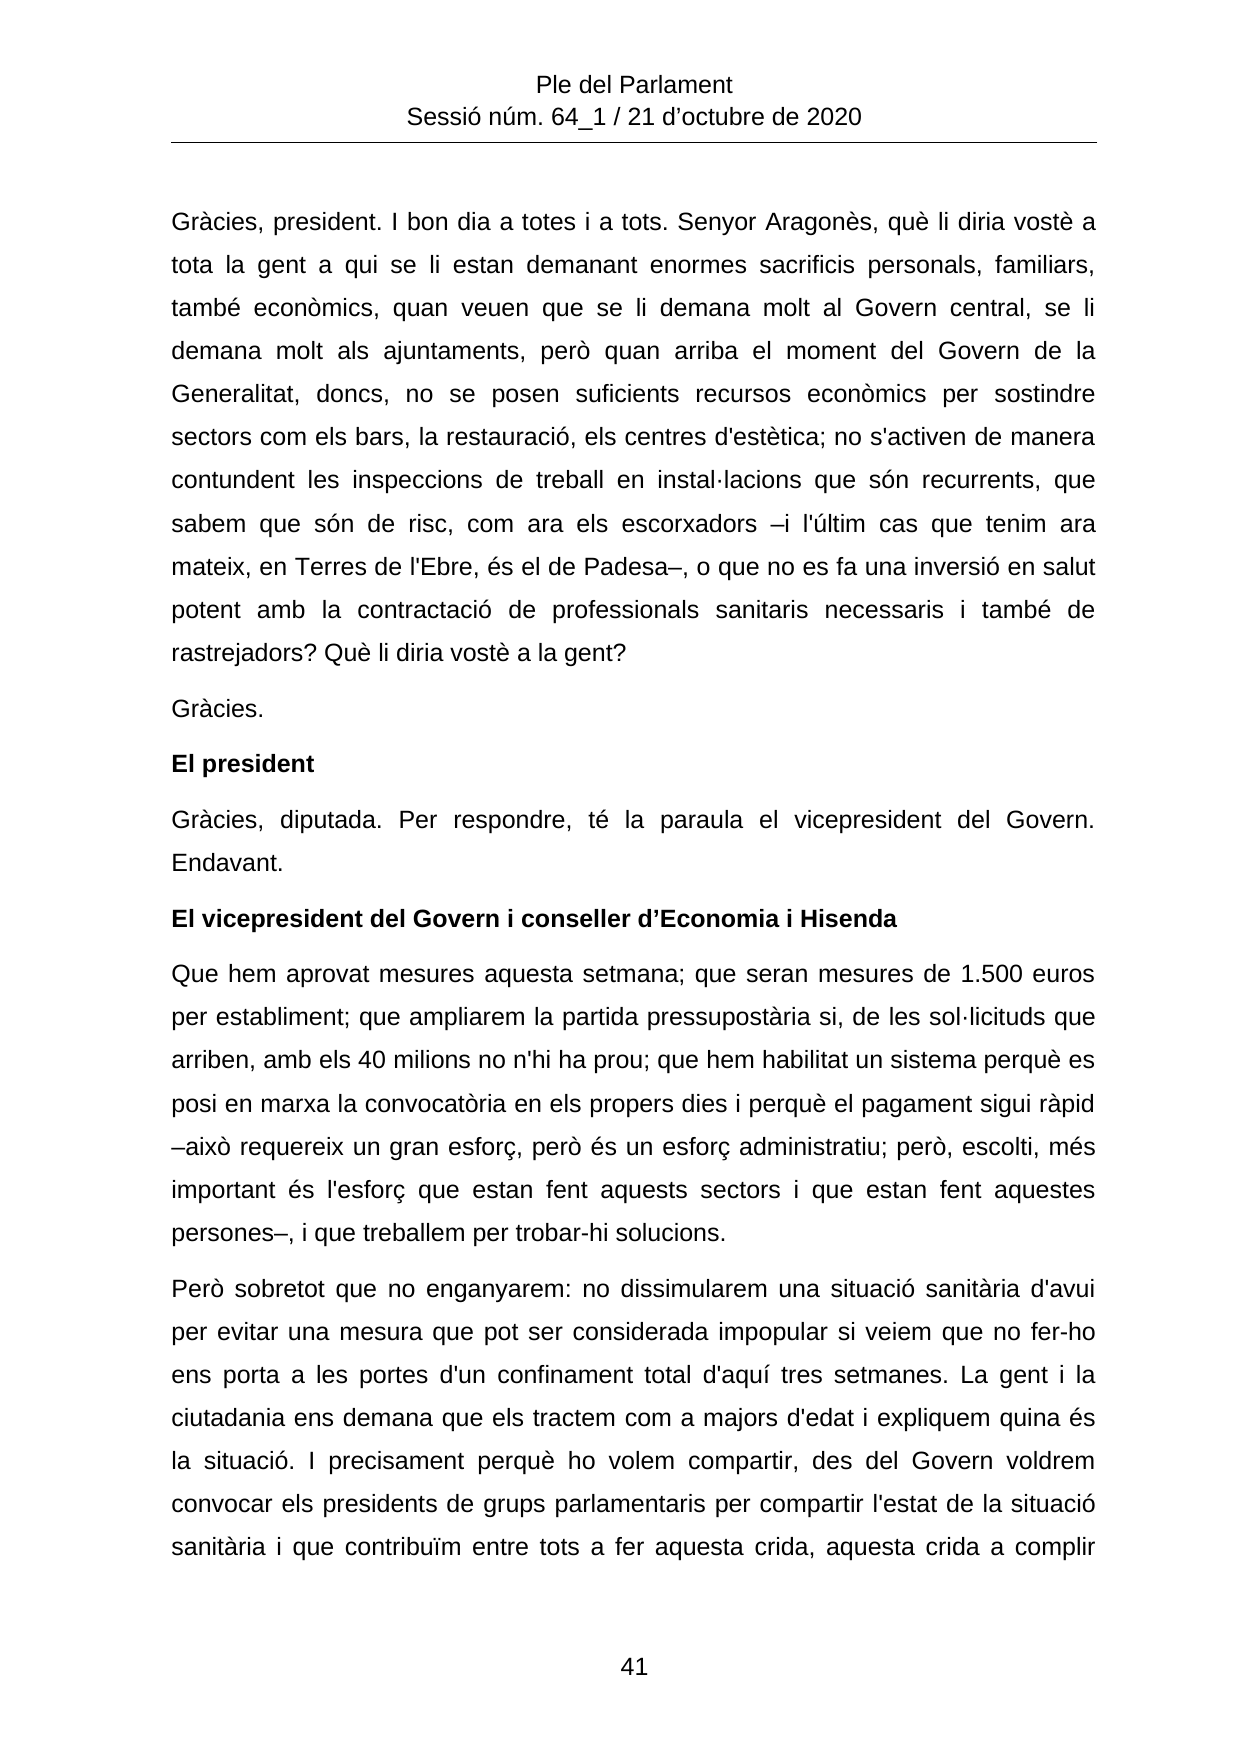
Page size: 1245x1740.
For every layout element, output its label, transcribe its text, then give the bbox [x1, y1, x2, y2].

text El vicepresident del Govern i conseller d’Economia i Hisenda [171, 904, 1097, 932]
text Gràcies. [171, 694, 1097, 722]
text Que hem aprovat mesures aquesta setmana; que seran mesures de 1.500 euros per establiment; que ampliarem la partida pressupostària si, de les sol·licituds que arriben, amb els 40 milions no n'hi ha prou; que hem habilitat un sistema perquè es posi en marxa la convocatòria en els propers dies i perquè el pagament sigui ràpid –això requereix un gran esforç, però és un esforç administratiu; però, escolti, més important és l'esforç que estan fent aquests sectors i que estan fent aquestes persones–, i que treballem per trobar-hi solucions. [171, 959, 1097, 1247]
text El president [171, 749, 1097, 778]
text Gràcies, diputada. Per respondre, té la paraula el vicepresident del Govern. Endavant. [171, 805, 1097, 877]
text Gràcies, president. I bon dia a totes i a tots. Senyor Aragonès, què li diria vostè a tota la gent a qui se li estan demanant enormes sacrificis personals, familiars, també econòmics, quan veuen que se li demana molt al Govern central, se li demana molt als ajuntaments, però quan arriba el moment del Govern de la Generalitat, doncs, no se posen suficients recursos econòmics per sostindre sectors com els bars, la restauració, els centres d'estètica; no s'activen de manera contundent les inspeccions de treball en instal·lacions que són recurrents, que sabem que són de risc, com ara els escorxadors –i l'últim cas que tenim ara mateix, en Terres de l'Ebre, és el de Padesa–, o que no es fa una inversió en salut potent amb la contractació de professionals sanitaris necessaris i també de rastrejadors? Què li diria vostè a la gent? [171, 207, 1097, 667]
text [171, 1274, 1097, 1561]
